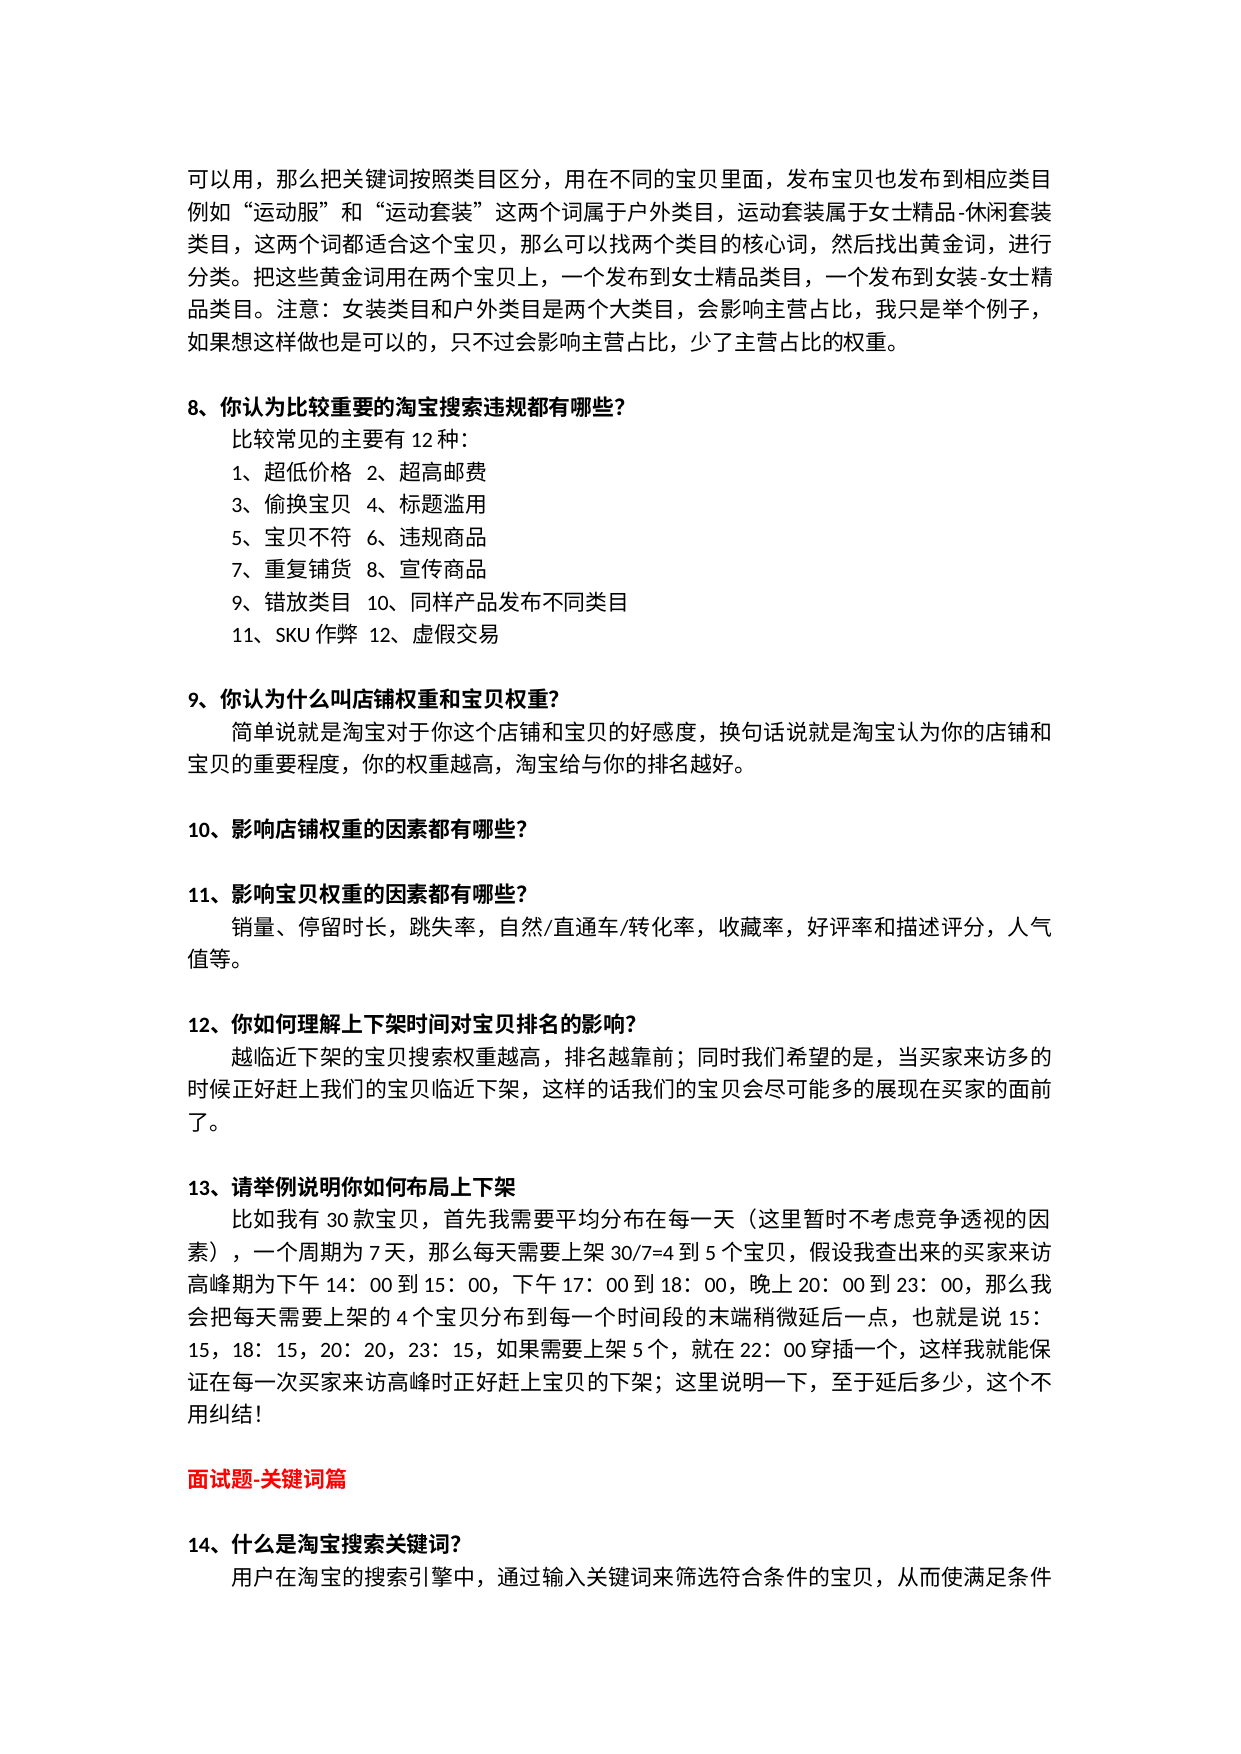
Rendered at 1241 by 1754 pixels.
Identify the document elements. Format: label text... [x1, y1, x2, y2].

text 11、影响宝贝权重的因素都有哪些？ [187, 877, 1053, 909]
text 比较常见的主要有12种： [187, 422, 1053, 454]
text 销量、停留时长，跳失率，自然/直通车/转化率，收藏率，好评率和描述评分，人气值等。 [187, 909, 1053, 974]
text 5、宝贝不符 6、违规商品 [187, 519, 1053, 552]
text 越临近下架的宝贝搜索权重越高，排名越靠前；同时我们希望的是，当买家来访多的时候正好赶上我们的宝贝临近下架，这样的话我们的宝贝会尽可能多的展现在买家的面前了。 [187, 1039, 1053, 1137]
text 比如我有30款宝贝，首先我需要平均分布在每一天（这里暂时不考虑竞争透视的因素），一个周期为7天，那么每天需要上架30/7=4到5个宝贝，假设我查出来的买家来访高峰期为下午14：00到15：00，下午17：00到18：00，晚上20：00到23：00，那么我会把每天需要上架的4个宝贝分布到每一个时间段的末端稍微延后一点，也就是说15：15，18：15，20：20，23：15，如果需要上架5个，就在22：00穿插一个，这样我就能保证在每一次买家来访高峰时正好赶上宝贝的下架；这里说明一下，至于延后多少，这个不用纠结！ [187, 1202, 1053, 1429]
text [187, 162, 1053, 357]
text 11、SKU作弊 12、虚假交易 [187, 617, 1053, 649]
text 简单说就是淘宝对于你这个店铺和宝贝的好感度，换句话说就是淘宝认为你的店铺和宝贝的重要程度，你的权重越高，淘宝给与你的排名越好。 [187, 714, 1053, 779]
text 13、请举例说明你如何布局上下架 [187, 1169, 1053, 1202]
text 9、错放类目 10、同样产品发布不同类目 [187, 584, 1053, 617]
text 1、超低价格 2、超高邮费 [187, 454, 1053, 487]
text 14、什么是淘宝搜索关键词？ [187, 1527, 1053, 1559]
text 面试题-关键词篇 [187, 1462, 1053, 1494]
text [187, 1559, 1053, 1592]
text 12、你如何理解上下架时间对宝贝排名的影响？ [187, 1007, 1053, 1039]
text 7、重复铺货 8、宣传商品 [187, 552, 1053, 584]
text 3、偷换宝贝 4、标题滥用 [187, 487, 1053, 519]
text 10、影响店铺权重的因素都有哪些？ [187, 812, 1053, 844]
text 9、你认为什么叫店铺权重和宝贝权重？ [187, 682, 1053, 714]
text 8、你认为比较重要的淘宝搜索违规都有哪些？ [187, 389, 1053, 422]
